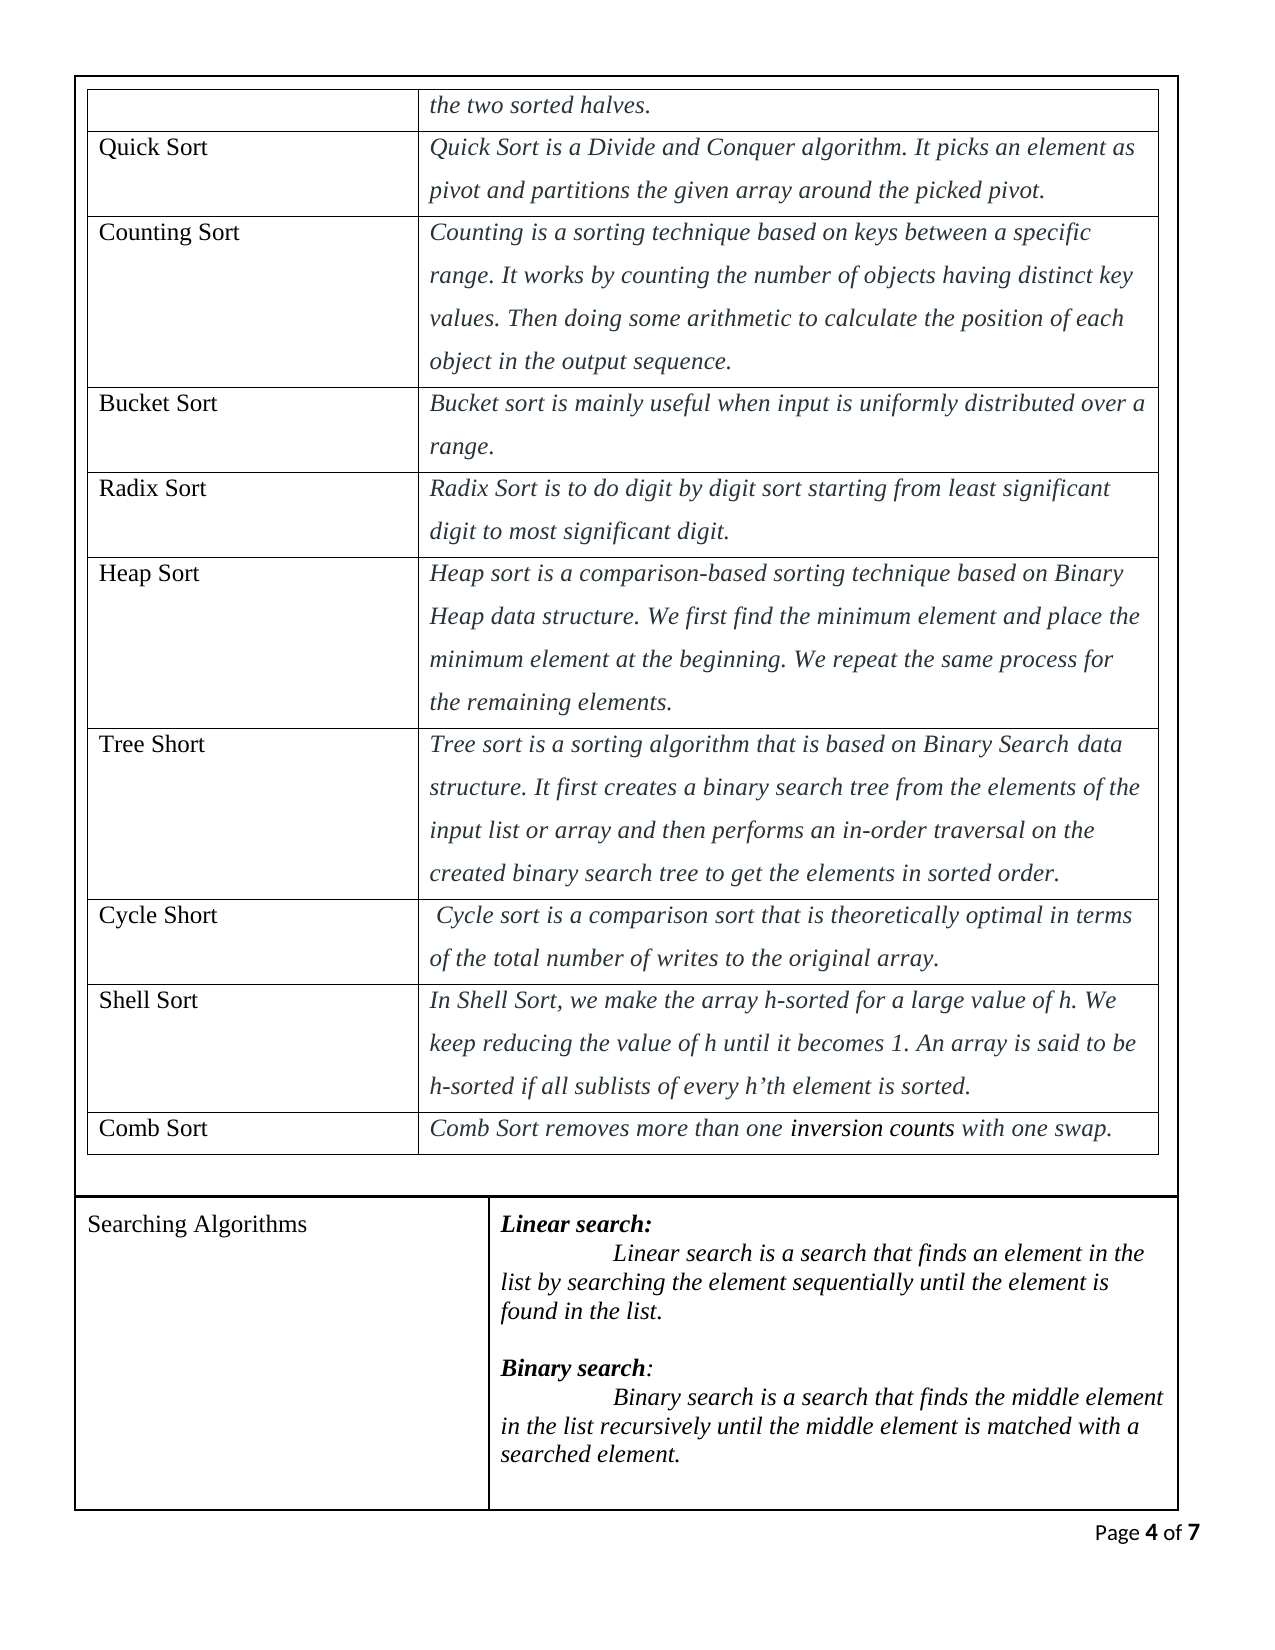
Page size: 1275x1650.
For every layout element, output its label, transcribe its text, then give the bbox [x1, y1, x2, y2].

table_cell Linear search: Linear search is a search that finds an element in the list by searching the element sequentially until the element is found in the list. Binary search: Binary search is a search that finds the middle element in the list recursively until the middle element is matched with a searched element. [490, 1198, 1177, 1509]
table_cell Searching Algorithms [76, 1198, 488, 1509]
table_cell [76, 77, 1177, 1195]
